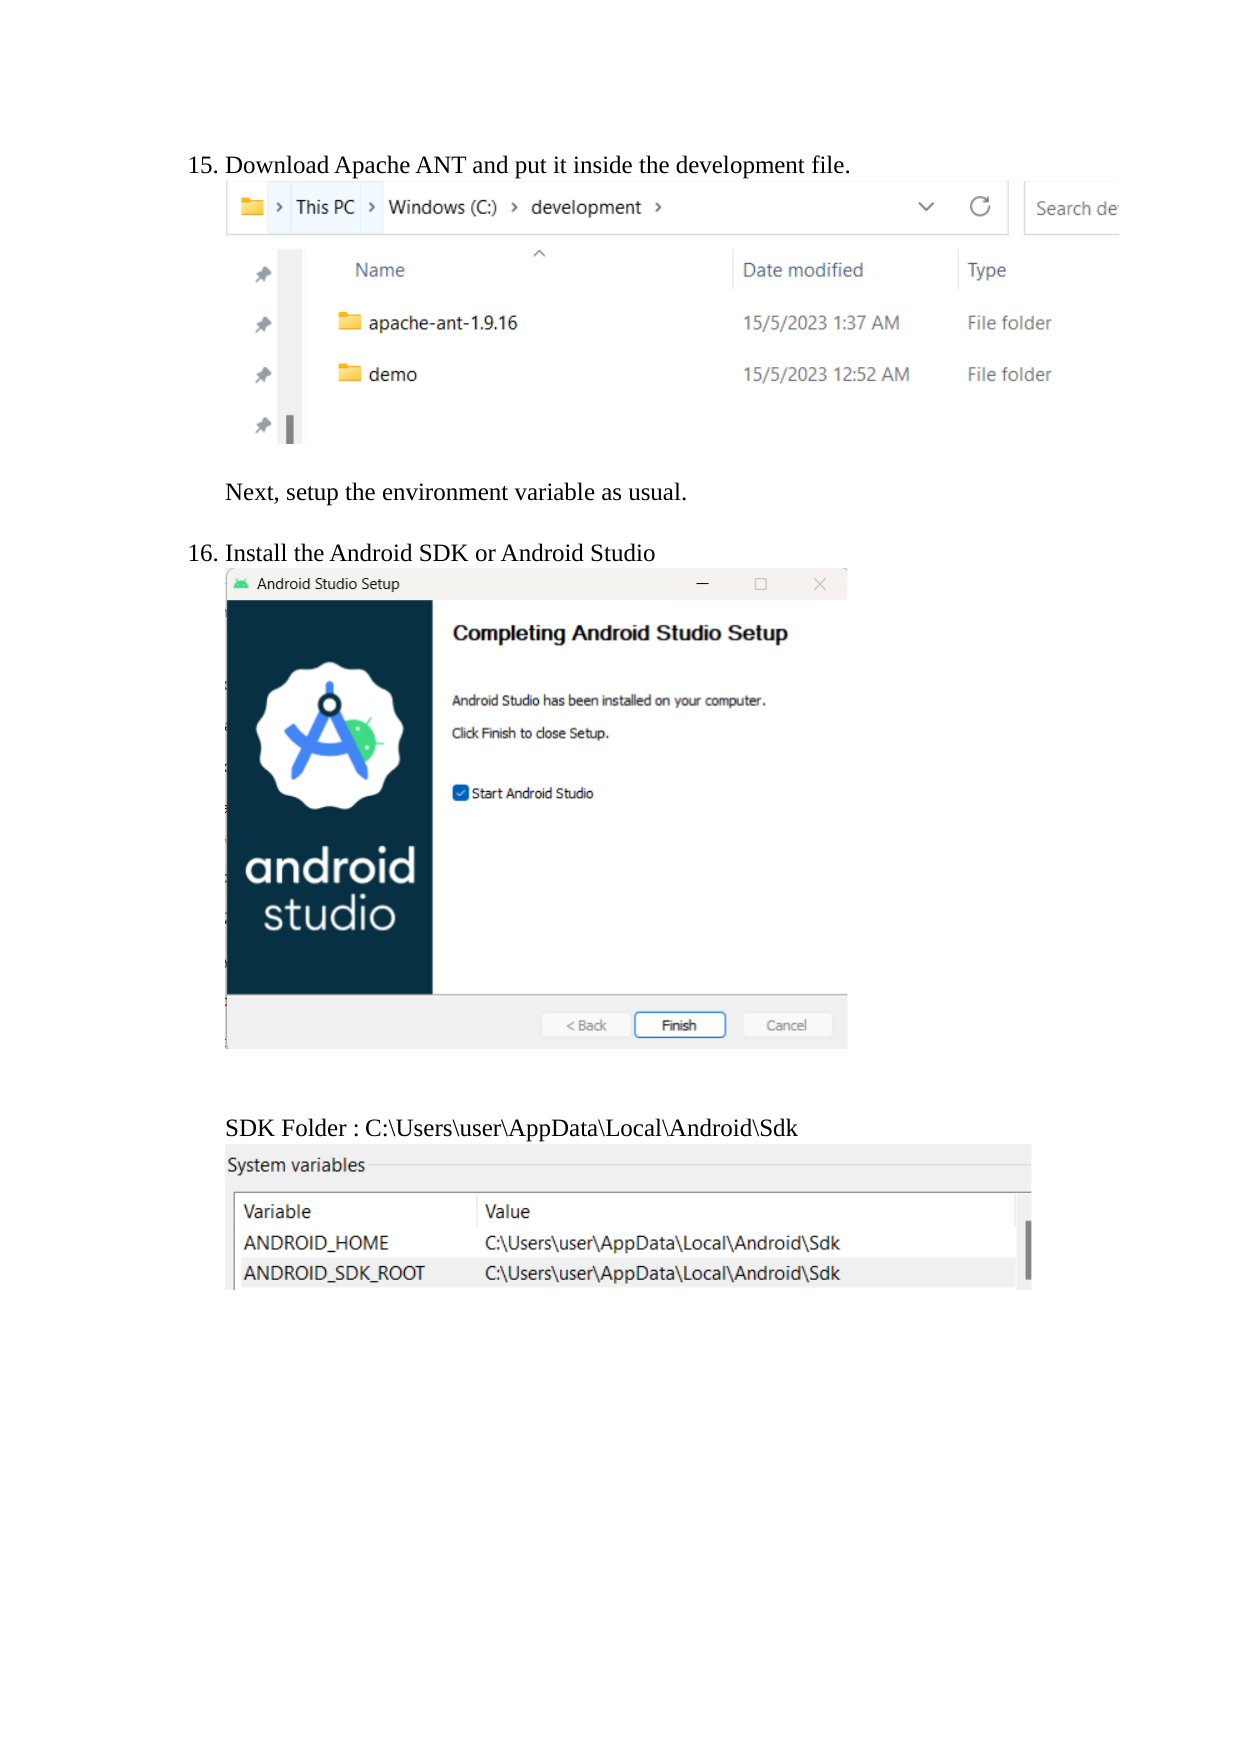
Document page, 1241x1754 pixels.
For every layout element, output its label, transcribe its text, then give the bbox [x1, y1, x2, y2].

picture [225, 181, 1119, 444]
picture [225, 1144, 1032, 1290]
picture [225, 568, 848, 1049]
